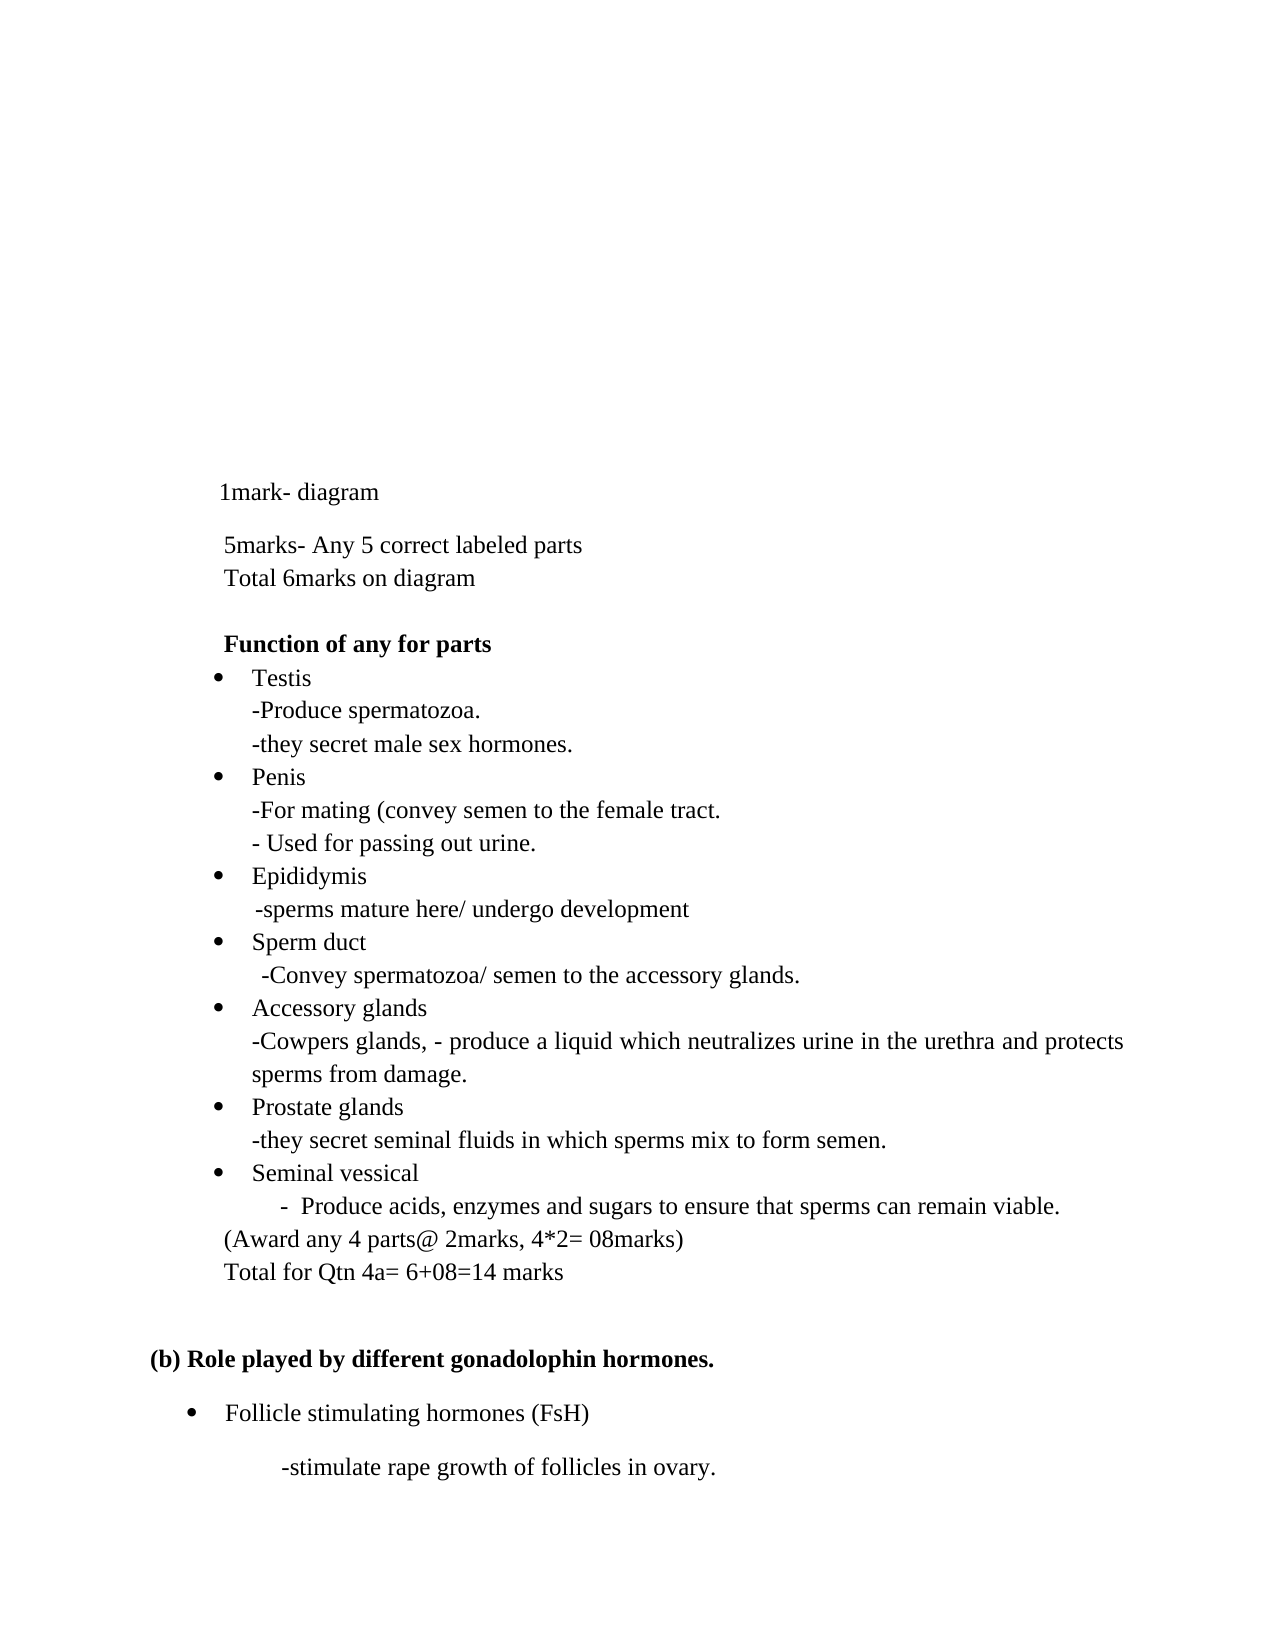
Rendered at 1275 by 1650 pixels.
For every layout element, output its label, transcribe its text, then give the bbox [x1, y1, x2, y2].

list -they secret male sex hormones. [252, 729, 1125, 757]
list Follicle stimulating hormones (FsH) [187, 1398, 1125, 1426]
list Accessory glands [214, 993, 1125, 1022]
list Function of any for parts [223, 629, 1125, 658]
list -they secret seminal fluids in which sperms mix to form semen. [252, 1125, 1125, 1154]
list - Produce acids, enzymes and sugars to ensure that sperms can remain viable. [223, 1191, 1125, 1220]
list - Used for passing out urine. [252, 828, 1125, 856]
list Testis [214, 663, 1125, 691]
list Epididymis [214, 861, 1125, 889]
text 1mark- diagram [150, 477, 1125, 505]
list Total 6marks on diagram [223, 563, 1125, 592]
list -Convey spermatozoa/ semen to the accessory glands. [223, 960, 1125, 988]
list 5marks- Any 5 correct labeled parts [223, 531, 1125, 559]
list Prostate glands [214, 1092, 1125, 1121]
list -Produce spermatozoa. [252, 696, 1125, 724]
list (Award any 4 parts@ 2marks, 4*2= 08marks) [223, 1224, 1125, 1253]
text (b) Role played by different gonadolophin hormones. [150, 1344, 1125, 1373]
list -For mating (convey semen to the female tract. [252, 795, 1125, 823]
list Sperm duct [214, 927, 1125, 956]
text -stimulate rape growth of follicles in ovary. [150, 1452, 1125, 1480]
list -sperms mature here/ undergo development [223, 894, 1125, 922]
list Total for Qtn 4a= 6+08=14 marks [223, 1257, 1125, 1286]
list Seminal vessical [214, 1158, 1125, 1187]
list Penis [214, 762, 1125, 790]
list -Cowpers glands, - produce a liquid which neutralizes urine in the urethra and protects sperms from damage. [252, 1026, 1125, 1088]
